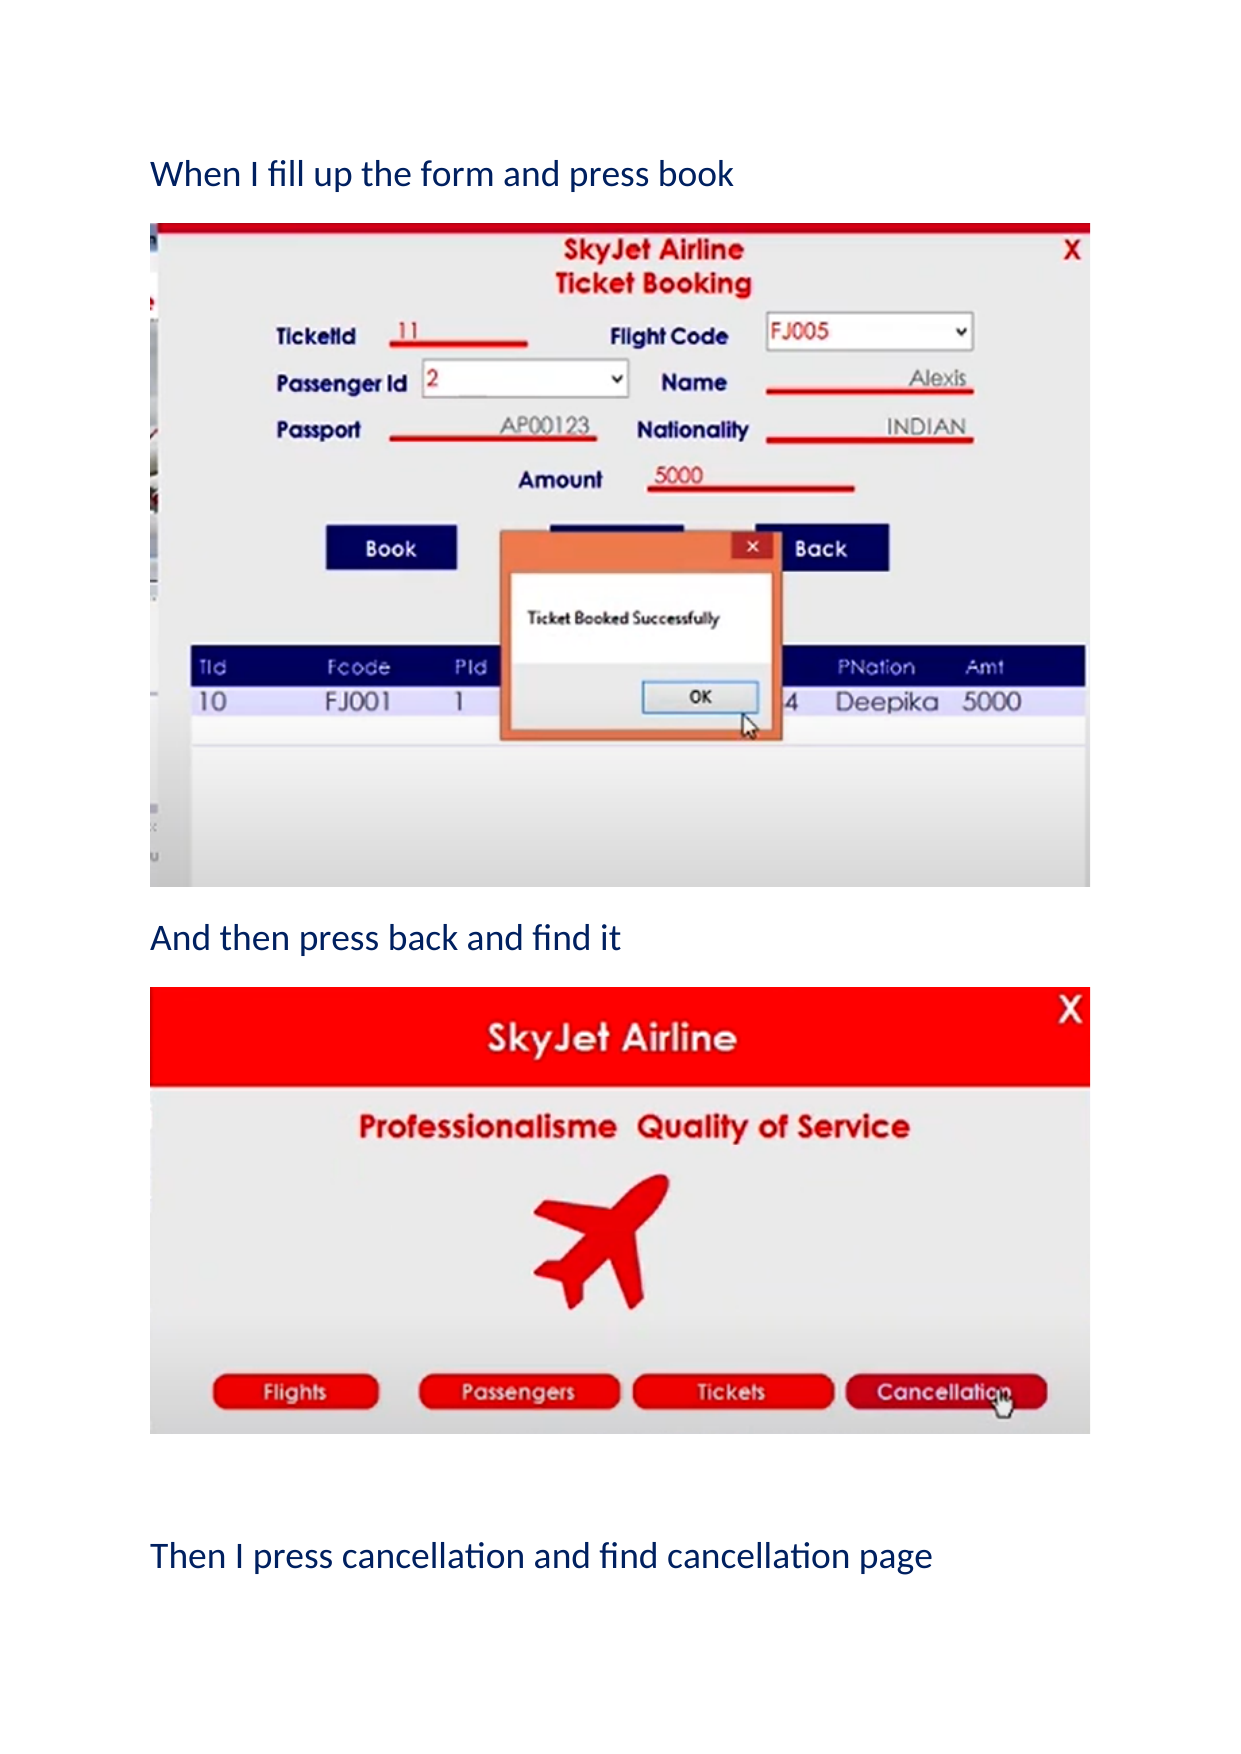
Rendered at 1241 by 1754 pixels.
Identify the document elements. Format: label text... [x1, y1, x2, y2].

text And then press back and find it [150, 914, 1090, 960]
picture [150, 987, 1091, 1434]
text When I fill up the form and press book [150, 150, 1090, 196]
text Then I press cancellation and find cancellation page [150, 1532, 1090, 1578]
picture [150, 223, 1091, 887]
